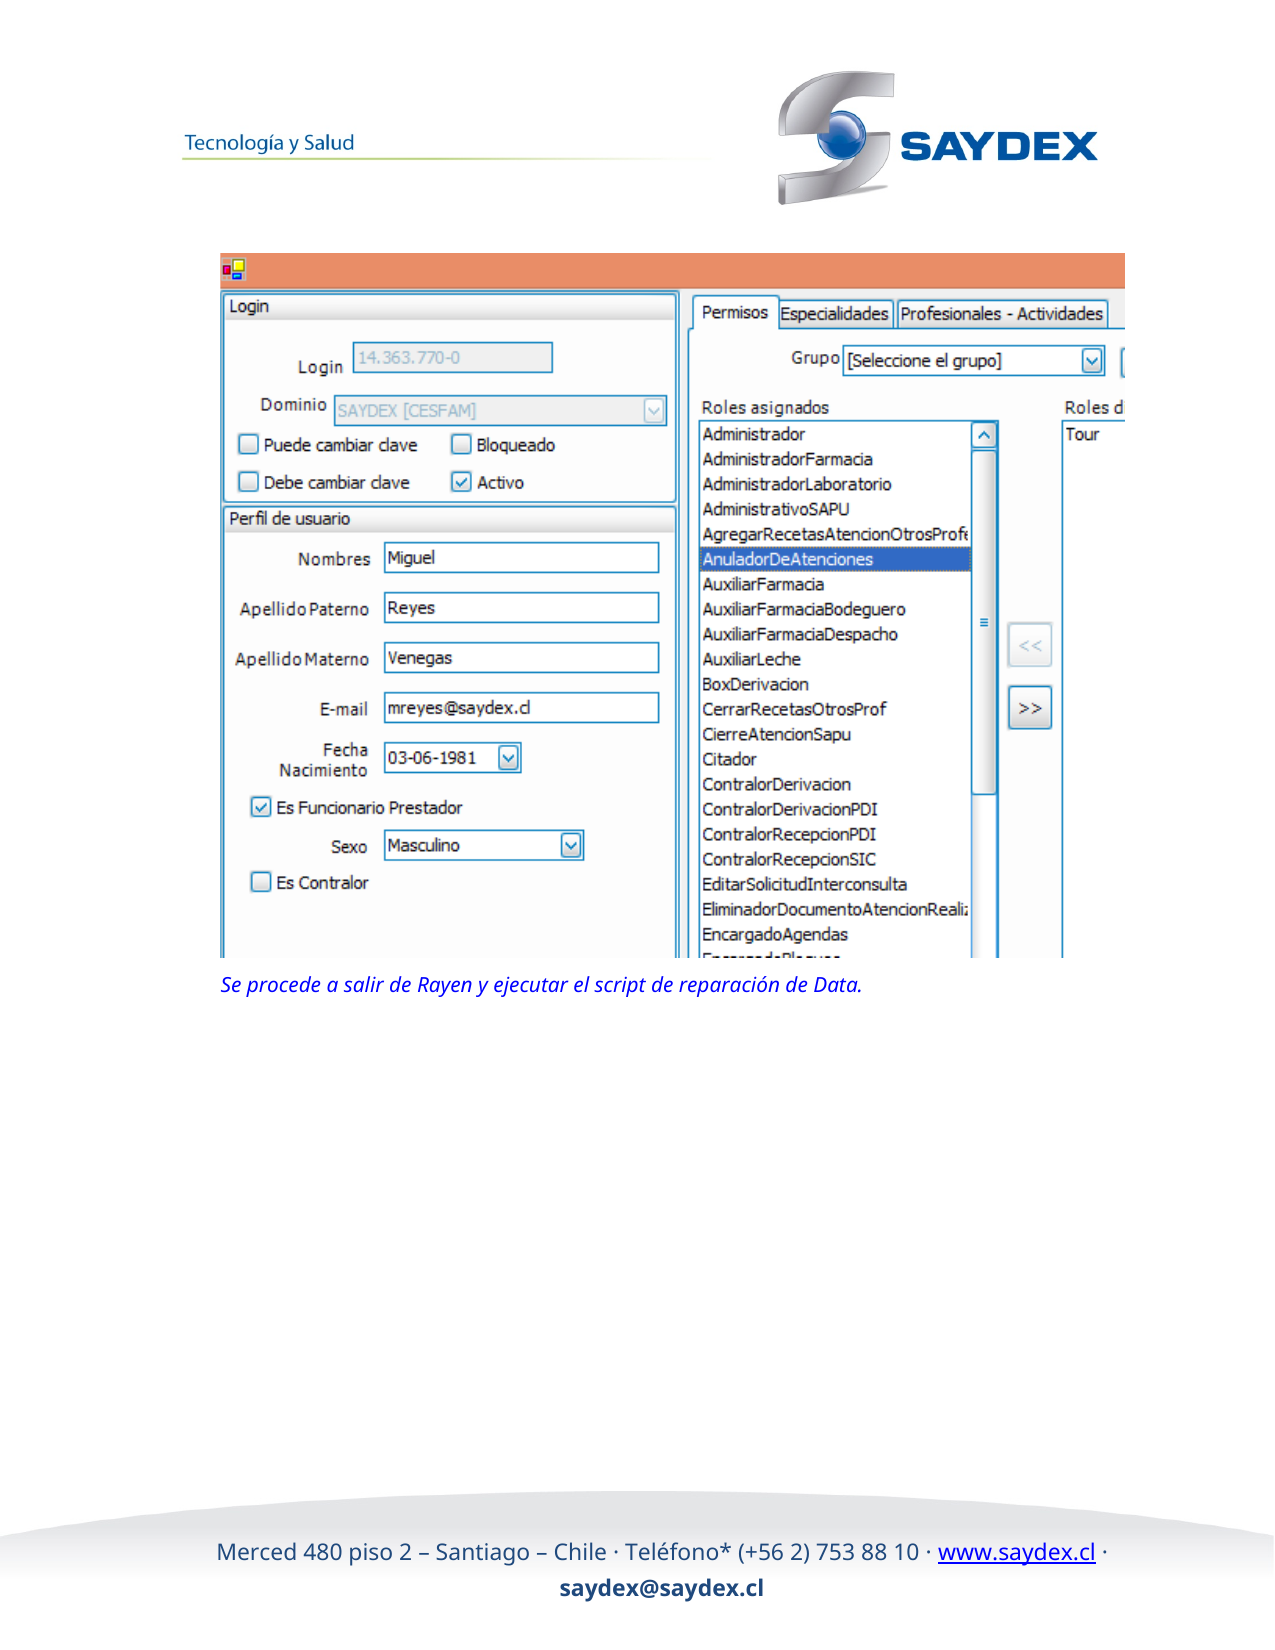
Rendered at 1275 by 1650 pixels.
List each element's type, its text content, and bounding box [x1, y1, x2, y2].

picture [177, 44, 1125, 958]
text Se procede a salir de Rayen y ejecutar el script de reparación de Data. [220, 970, 1098, 999]
picture [0, 1491, 1275, 1633]
